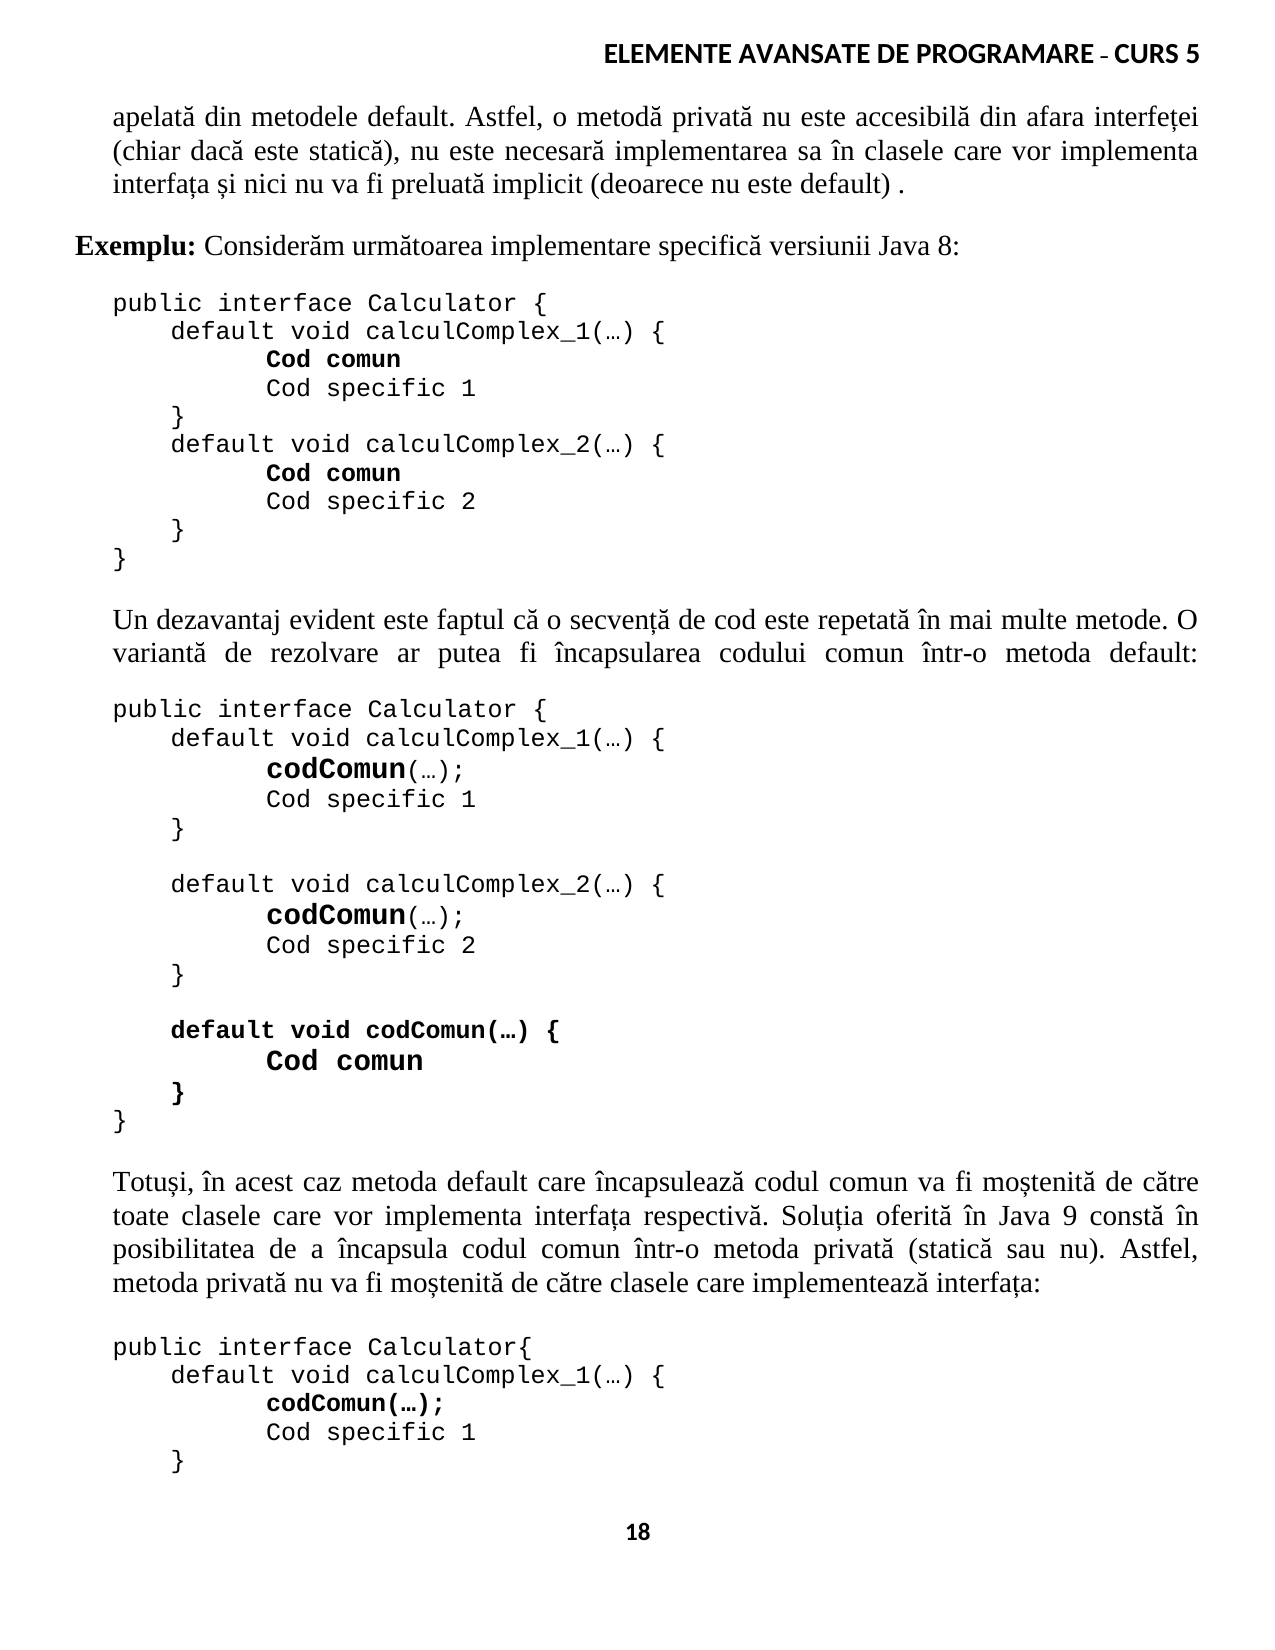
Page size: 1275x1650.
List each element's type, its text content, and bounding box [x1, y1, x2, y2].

text } [170, 815, 1200, 843]
text default void calculComplex_2(…) { [112, 872, 1200, 900]
text public interface Calculator { [112, 290, 1200, 319]
text default void calculComplex_1(…) { [112, 1363, 1200, 1391]
text public interface Calculator{ [112, 1334, 1200, 1363]
text } [170, 961, 1200, 990]
text Exemplu: Considerăm următoarea implementare specifică versiunii Java 8: [75, 228, 1200, 262]
list } [112, 1108, 1200, 1136]
text Cod specific 1 [170, 1419, 1200, 1448]
text Cod comun [170, 460, 1200, 489]
text codComun(…); [170, 900, 1200, 933]
list Totuși, în acest caz metoda default care încapsulează codul comun va fi moștenită de către toate clasele care vor implementa interfața respectivă. Soluția oferită în Java 9 constă în posibilitatea de a încapsula codul comun într-o metoda privată (statică sau nu). Astfel, metoda privată nu va fi moștenită de către clasele care implementează interfața: [112, 1164, 1200, 1299]
text public interface Calculator { [112, 697, 1200, 725]
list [75, 99, 1200, 200]
text } [170, 517, 1200, 545]
text default void calculComplex_1(…) { [112, 319, 1200, 347]
text } [170, 404, 1200, 432]
text } [112, 545, 1200, 574]
text default void calculComplex_1(…) { [112, 725, 1200, 754]
text codComun(…); [170, 754, 1200, 787]
text Cod comun [170, 1046, 1200, 1079]
text } [170, 1448, 1200, 1476]
text Un dezavantaj evident este faptul că o secvență de cod este repetată în mai multe metode. O variantă de rezolvare ar putea fi încapsularea codului comun într-o metoda default: [112, 602, 1200, 697]
text Cod specific 2 [170, 489, 1200, 517]
text codComun(…); [170, 1391, 1200, 1419]
text } [170, 1079, 1200, 1108]
text Cod specific 2 [170, 933, 1200, 961]
text Cod specific 1 [170, 375, 1200, 404]
text Cod specific 1 [170, 787, 1200, 815]
text default void calculComplex_2(…) { [112, 432, 1200, 460]
text Cod comun [170, 347, 1200, 375]
text default void codComun(…) { [112, 1018, 1200, 1046]
